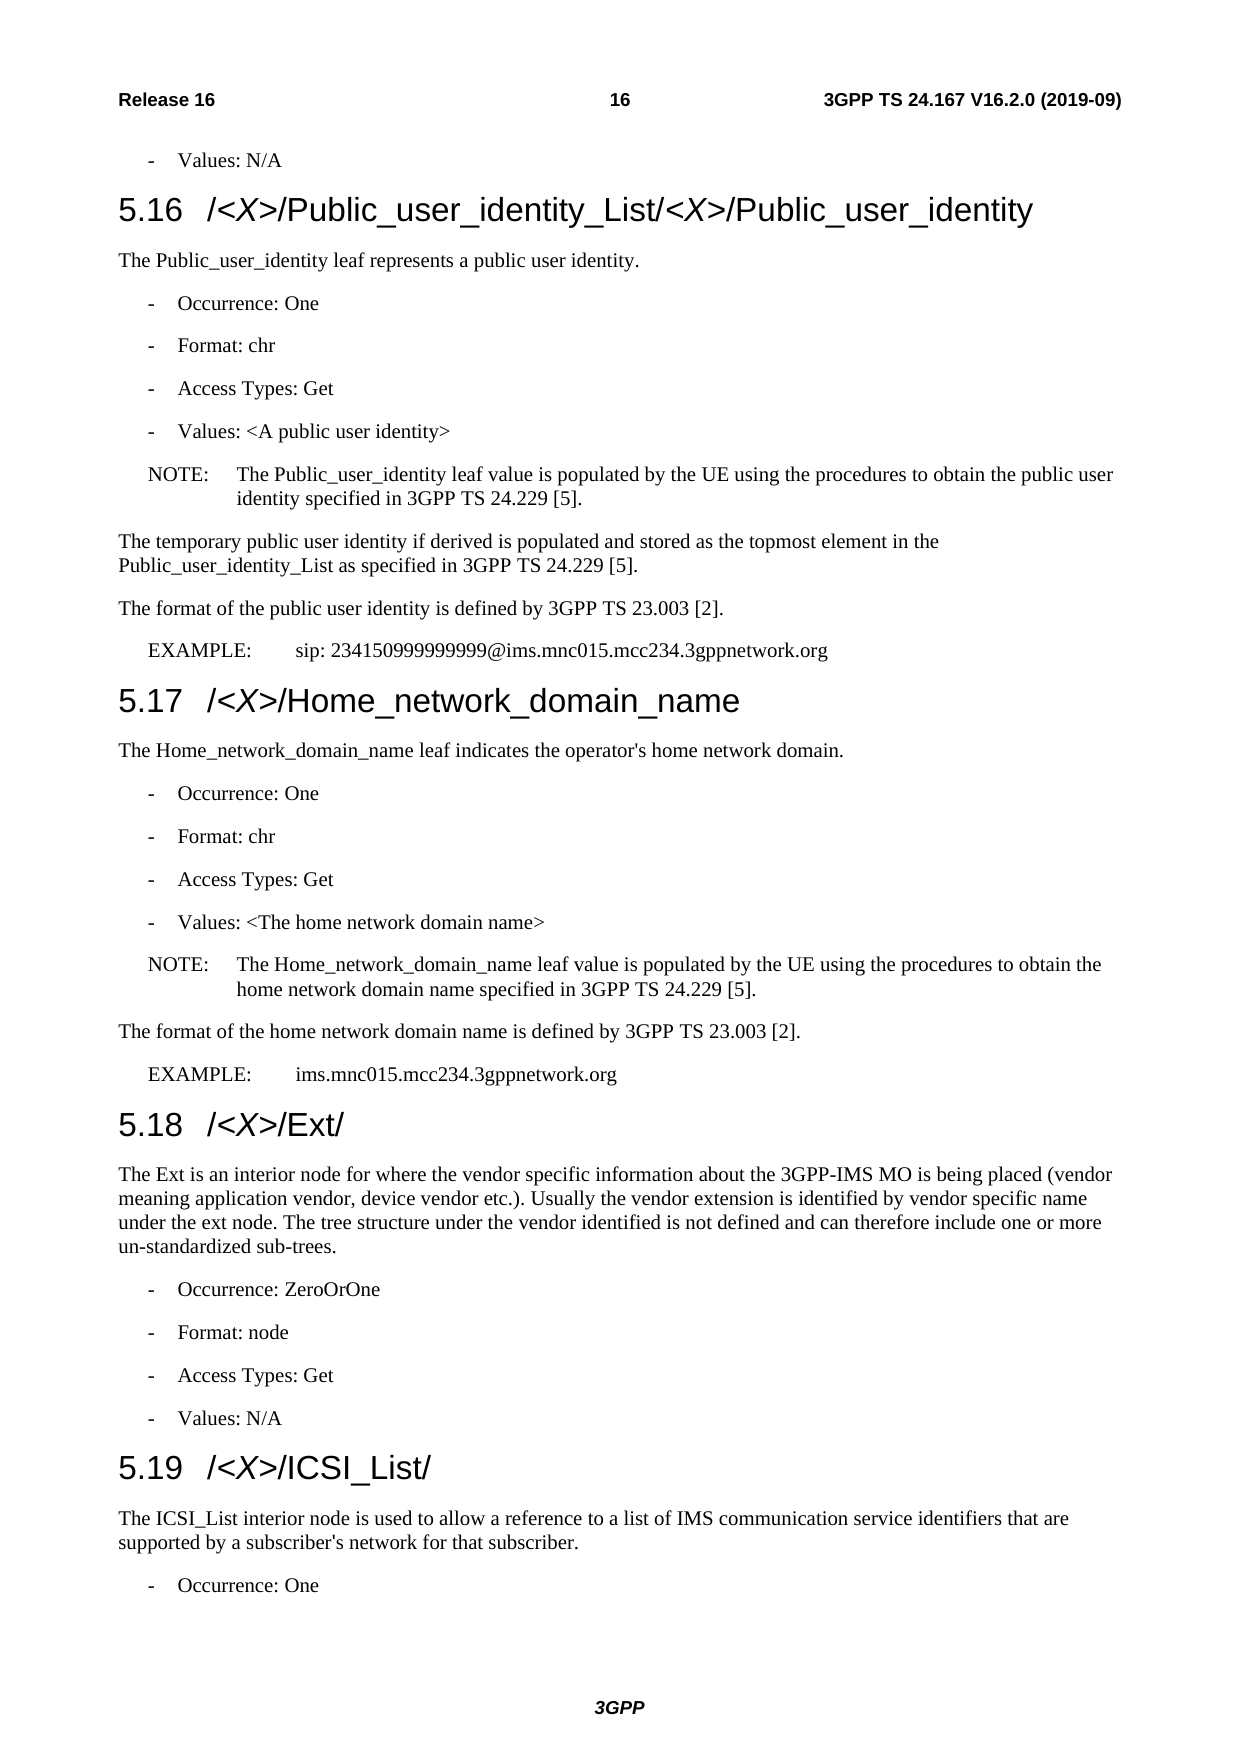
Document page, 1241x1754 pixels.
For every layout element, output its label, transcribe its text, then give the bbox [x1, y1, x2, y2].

subtitle 5.17 /<X>/Home_network_domain_name [118, 681, 1122, 719]
text - Occurrence: One [148, 781, 1122, 805]
text - Values: N/A [148, 1406, 1122, 1429]
text - Format: chr [148, 333, 1122, 357]
subtitle 5.19 /<X>/ICSI_List/ [118, 1448, 1122, 1487]
text The Public_user_identity leaf represents a public user identity. [118, 248, 1122, 272]
text EXAMPLE: sip: 234150999999999@ims.mnc015.mcc234.3gppnetwork.org [148, 638, 1122, 662]
text - Occurrence: ZeroOrOne [148, 1277, 1122, 1301]
text - Access Types: Get [148, 1363, 1122, 1387]
text - Access Types: Get [148, 376, 1122, 400]
text - Values: <The home network domain name> [148, 909, 1122, 934]
text - Format: chr [148, 824, 1122, 848]
text The temporary public user identity if derived is populated and stored as the topmost element in the Public_user_identity_List as specified in 3GPP TS 24.229 [5]. [118, 529, 1122, 577]
text - Occurrence: One [148, 1572, 1122, 1597]
text The format of the home network domain name is defined by 3GPP TS 23.003 [2]. [118, 1019, 1122, 1043]
text The Ext is an interior node for where the vendor specific information about the 3GPP-IMS MO is being placed (vendor meaning application vendor, device vendor etc.). Usually the vendor extension is identified by vendor specific name under the ext node. The tree structure under the vendor identified is not defined and can therefore include one or more un-standardized sub-trees. [118, 1162, 1122, 1258]
text The format of the public user identity is defined by 3GPP TS 23.003 [2]. [118, 596, 1122, 619]
subtitle 5.16 /<X>/Public_user_identity_List/<X>/Public_user_identity [118, 191, 1122, 229]
text - Occurrence: One [148, 291, 1122, 314]
text The Home_network_domain_name leaf indicates the operator's home network domain. [118, 738, 1122, 762]
text The ICSI_List interior node is used to allow a reference to a list of IMS communication service identifiers that are supported by a subscriber's network for that subscriber. [118, 1506, 1122, 1554]
text - Values: N/A [148, 148, 1122, 172]
text - Access Types: Get [148, 867, 1122, 891]
text EXAMPLE: ims.mnc015.mcc234.3gppnetwork.org [148, 1062, 1122, 1086]
text - Format: node [148, 1320, 1122, 1344]
text NOTE: The Home_network_domain_name leaf value is populated by the UE using the procedures to obtain the home network domain name specified in 3GPP TS 24.229 [5]. [148, 952, 1122, 1001]
subtitle 5.18 /<X>/Ext/ [118, 1105, 1122, 1143]
text - Values: <A public user identity> [148, 419, 1122, 443]
text NOTE: The Public_user_identity leaf value is populated by the UE using the procedures to obtain the public user identity specified in 3GPP TS 24.229 [5]. [148, 462, 1122, 510]
